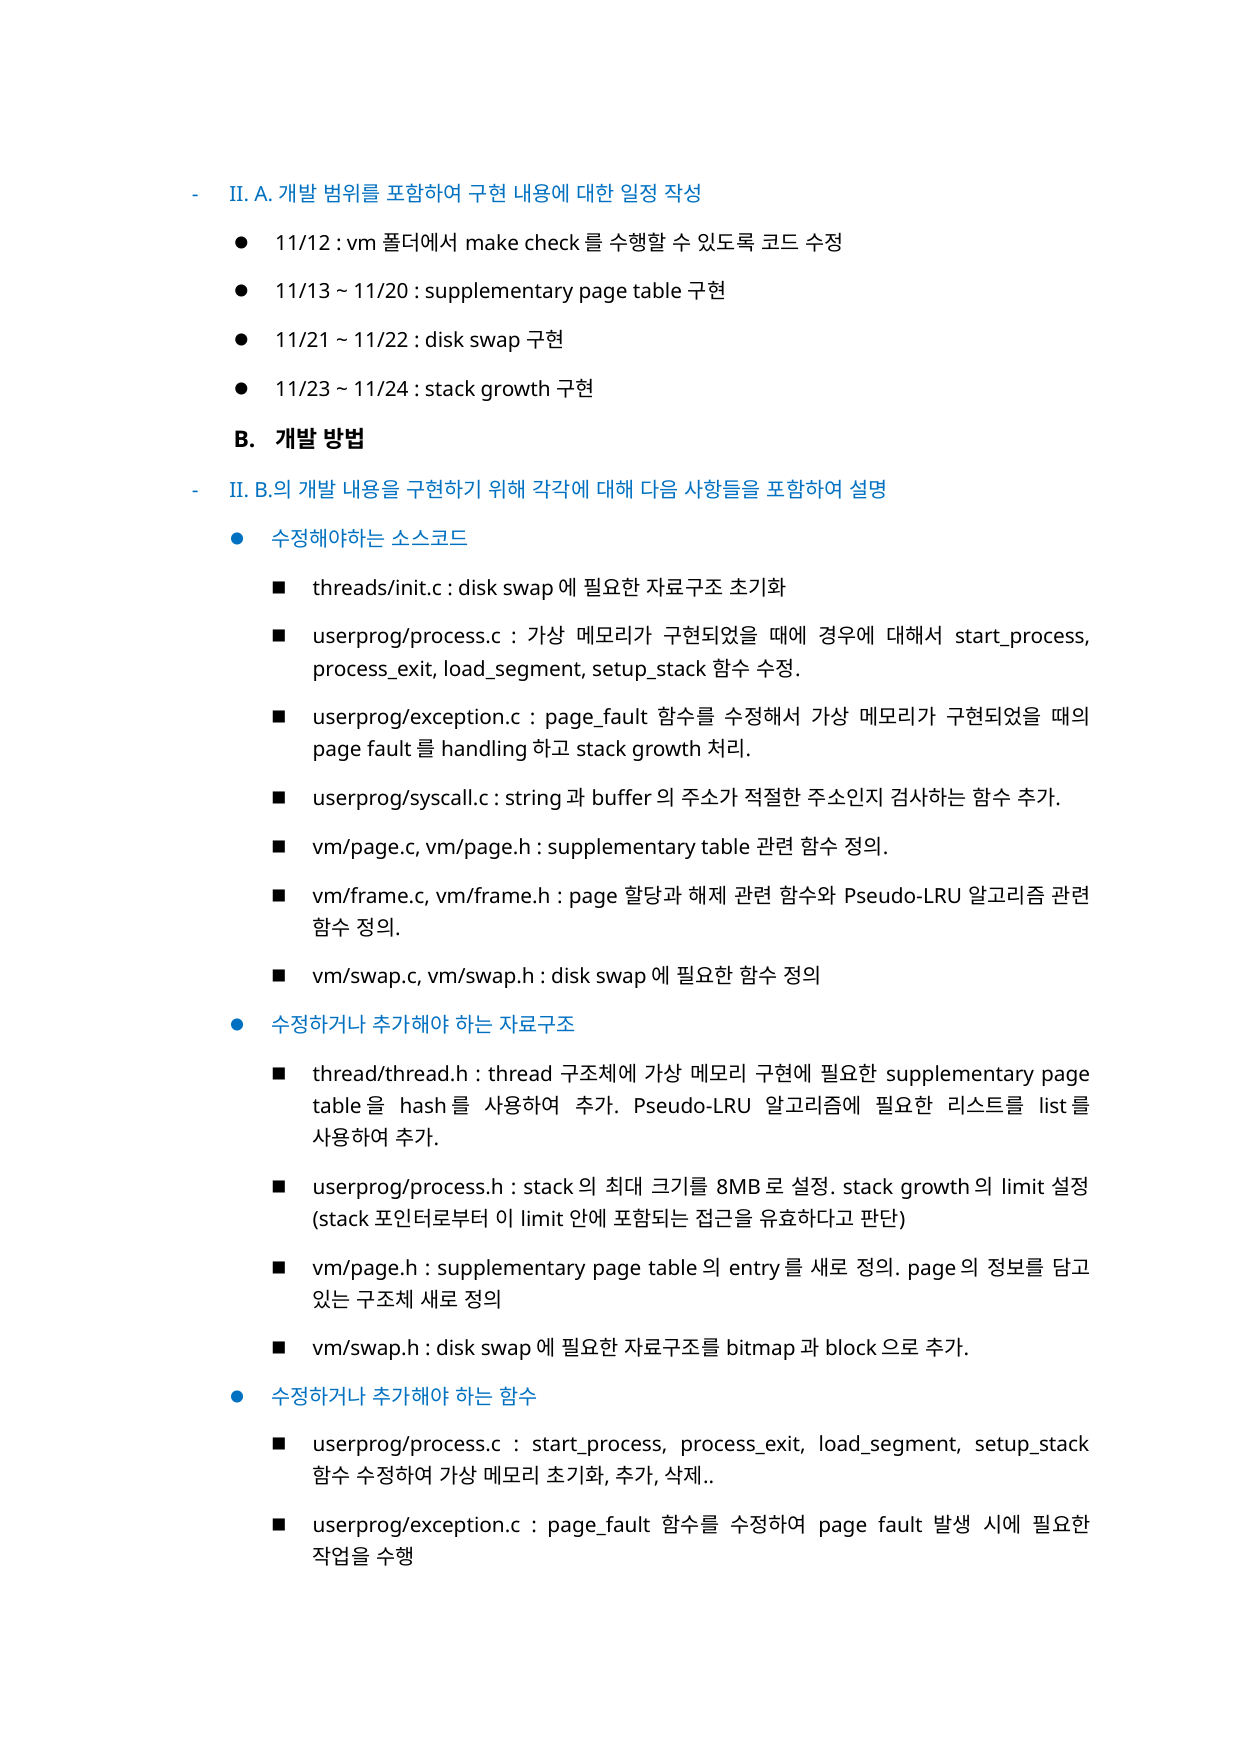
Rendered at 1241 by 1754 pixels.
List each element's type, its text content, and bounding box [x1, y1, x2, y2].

list thread/thread.h : thread 구조체에 가상 메모리 구현에 필요한 supplementary page table을 hash를 사용하여 추가. Pseudo-LRU 알고리즘에 필요한 리스트를 list를 사용하여 추가. [271, 1057, 1090, 1152]
list userprog/exception.c : page_fault 함수를 수정하여 page fault 발생 시에 필요한 작업을 수행 [271, 1508, 1090, 1570]
list vm/swap.c, vm/swap.h : disk swap에 필요한 함수 정의 [271, 960, 1090, 990]
list userprog/syscall.c : string과 buffer의 주소가 적절한 주소인지 검사하는 함수 추가. [271, 781, 1090, 812]
list userprog/process.c : start_process, process_exit, load_segment, setup_stack 함수 수정하여 가상 메모리 초기화, 추가, 삭제.. [271, 1429, 1090, 1489]
list userprog/process.c : 가상 메모리가 구현되었을 때에 경우에 대해서 start_process, process_exit, load_segment, setup_stack 함수 수정. [271, 620, 1090, 682]
list 개발 방법 [233, 421, 1090, 454]
list 11/23 ~ 11/24 : stack growth 구현 [233, 372, 1090, 402]
list vm/page.h : supplementary page table의 entry를 새로 정의. page의 정보를 담고 있는 구조체 새로 정의 [271, 1251, 1090, 1313]
list vm/frame.c, vm/frame.h : page 할당과 해제 관련 함수와 Pseudo-LRU 알고리즘 관련 함수 정의. [271, 879, 1090, 941]
list threads/init.c : disk swap에 필요한 자료구조 초기화 [271, 571, 1090, 601]
list 수정해야하는 소스코드 [229, 522, 1090, 552]
list 11/21 ~ 11/22 : disk swap 구현 [233, 323, 1090, 354]
list userprog/process.h : stack의 최대 크기를 8MB로 설정. stack growth의 limit 설정(stack 포인터로부터 이 limit 안에 포함되는 접근을 유효하다고 판단) [271, 1170, 1090, 1232]
list 11/13 ~ 11/20 : supplementary page table 구현 [233, 275, 1090, 305]
list II. A. 개발 범위를 포함하여 구현 내용에 대한 일정 작성 [192, 177, 1090, 207]
list vm/swap.h : disk swap에 필요한 자료구조를 bitmap과 block으로 추가. [271, 1332, 1090, 1362]
list userprog/exception.c : page_fault 함수를 수정해서 가상 메모리가 구현되었을 때의 page fault를 handling하고 stack growth 처리. [271, 701, 1090, 763]
list 수정하거나 추가해야 하는 자료구조 [229, 1008, 1090, 1039]
list vm/page.c, vm/page.h : supplementary table 관련 함수 정의. [271, 830, 1090, 860]
list II. B.의 개발 내용을 구현하기 위해 각각에 대해 다음 사항들을 포함하여 설명 [192, 473, 1090, 504]
list 11/12 : vm 폴더에서 make check를 수행할 수 있도록 코드 수정 [233, 226, 1090, 256]
list 수정하거나 추가해야 하는 함수 [229, 1380, 1090, 1411]
